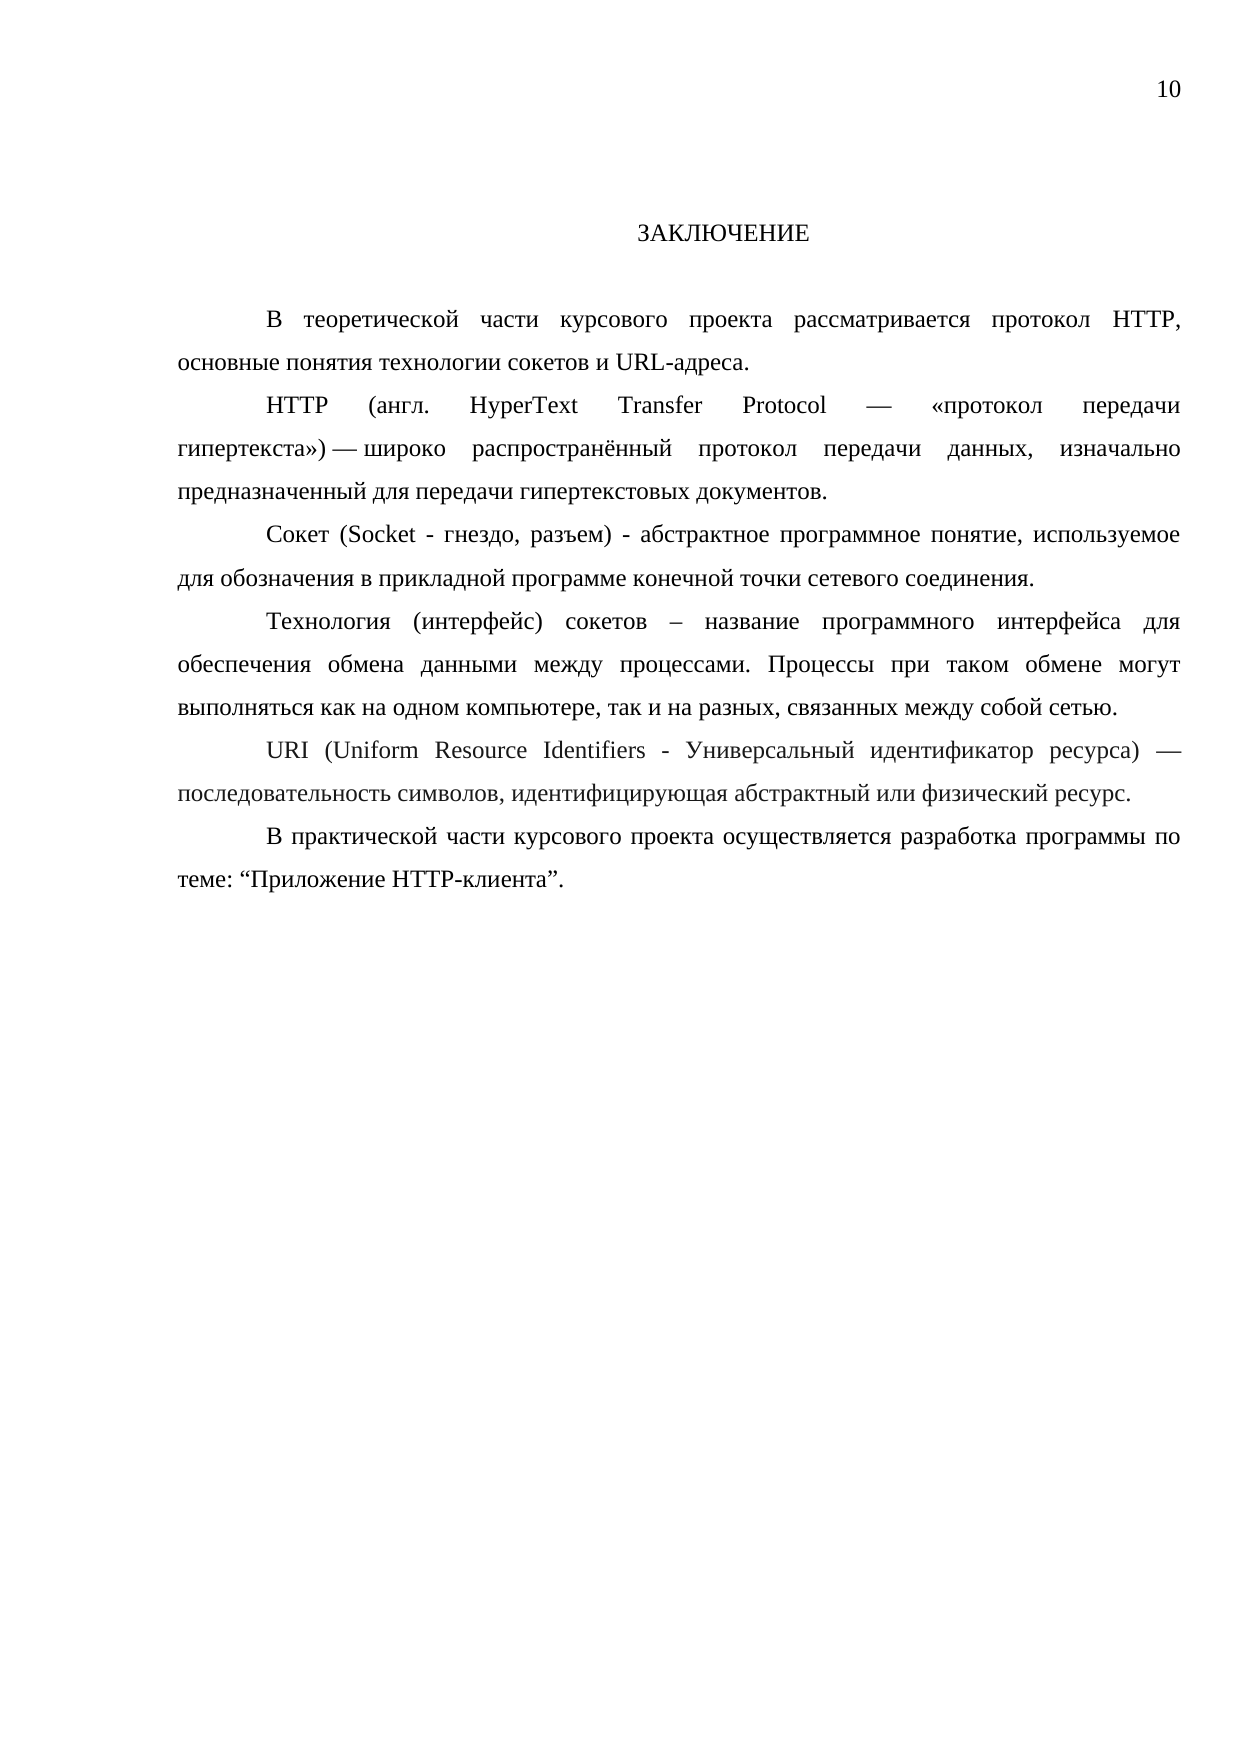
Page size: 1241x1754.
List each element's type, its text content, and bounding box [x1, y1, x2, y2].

text URI (Uniform Resource Identifiers - Универсальный идентификатор ресурса) — последовательность символов, идентифицирующая абстрактный или физический ресурс. [177, 735, 1181, 807]
text Технология (интерфейс) сокетов – название программного интерфейса для обеспечения обмена данными между процессами. Процессы при таком обмене могут выполняться как на одном компьютере, так и на разных, связанных между собой сетью. [177, 606, 1181, 721]
text HTTP (англ. HyperText Transfer Protocol — «протокол передачи гипертекста») — широко распространённый протокол передачи данных, изначально предназначенный для передачи гипертекстовых документов. [177, 456, 1181, 505]
text Сокет (Socket - гнездо, разъем) - абстрактное программное понятие, используемое для обозначения в прикладной программе конечной точки сетевого соединения. [177, 519, 1181, 591]
text В теоретической части курсового проекта рассматривается протокол HTTP, основные понятия технологии сокетов и URL-адреса. [177, 304, 1181, 376]
text HTTP (англ. HyperText Transfer Protocol — «протокол передачи гипертекста») — широко распространённый протокол передачи данных, изначально предназначенный для передачи гипертекстовых документов. [177, 390, 1181, 455]
text В практической части курсового проекта осуществляется разработка программы по теме: “Приложение HTTP-клиента”. [177, 821, 1181, 893]
subtitle ЗАКЛЮЧЕНИЕ [177, 218, 1181, 246]
